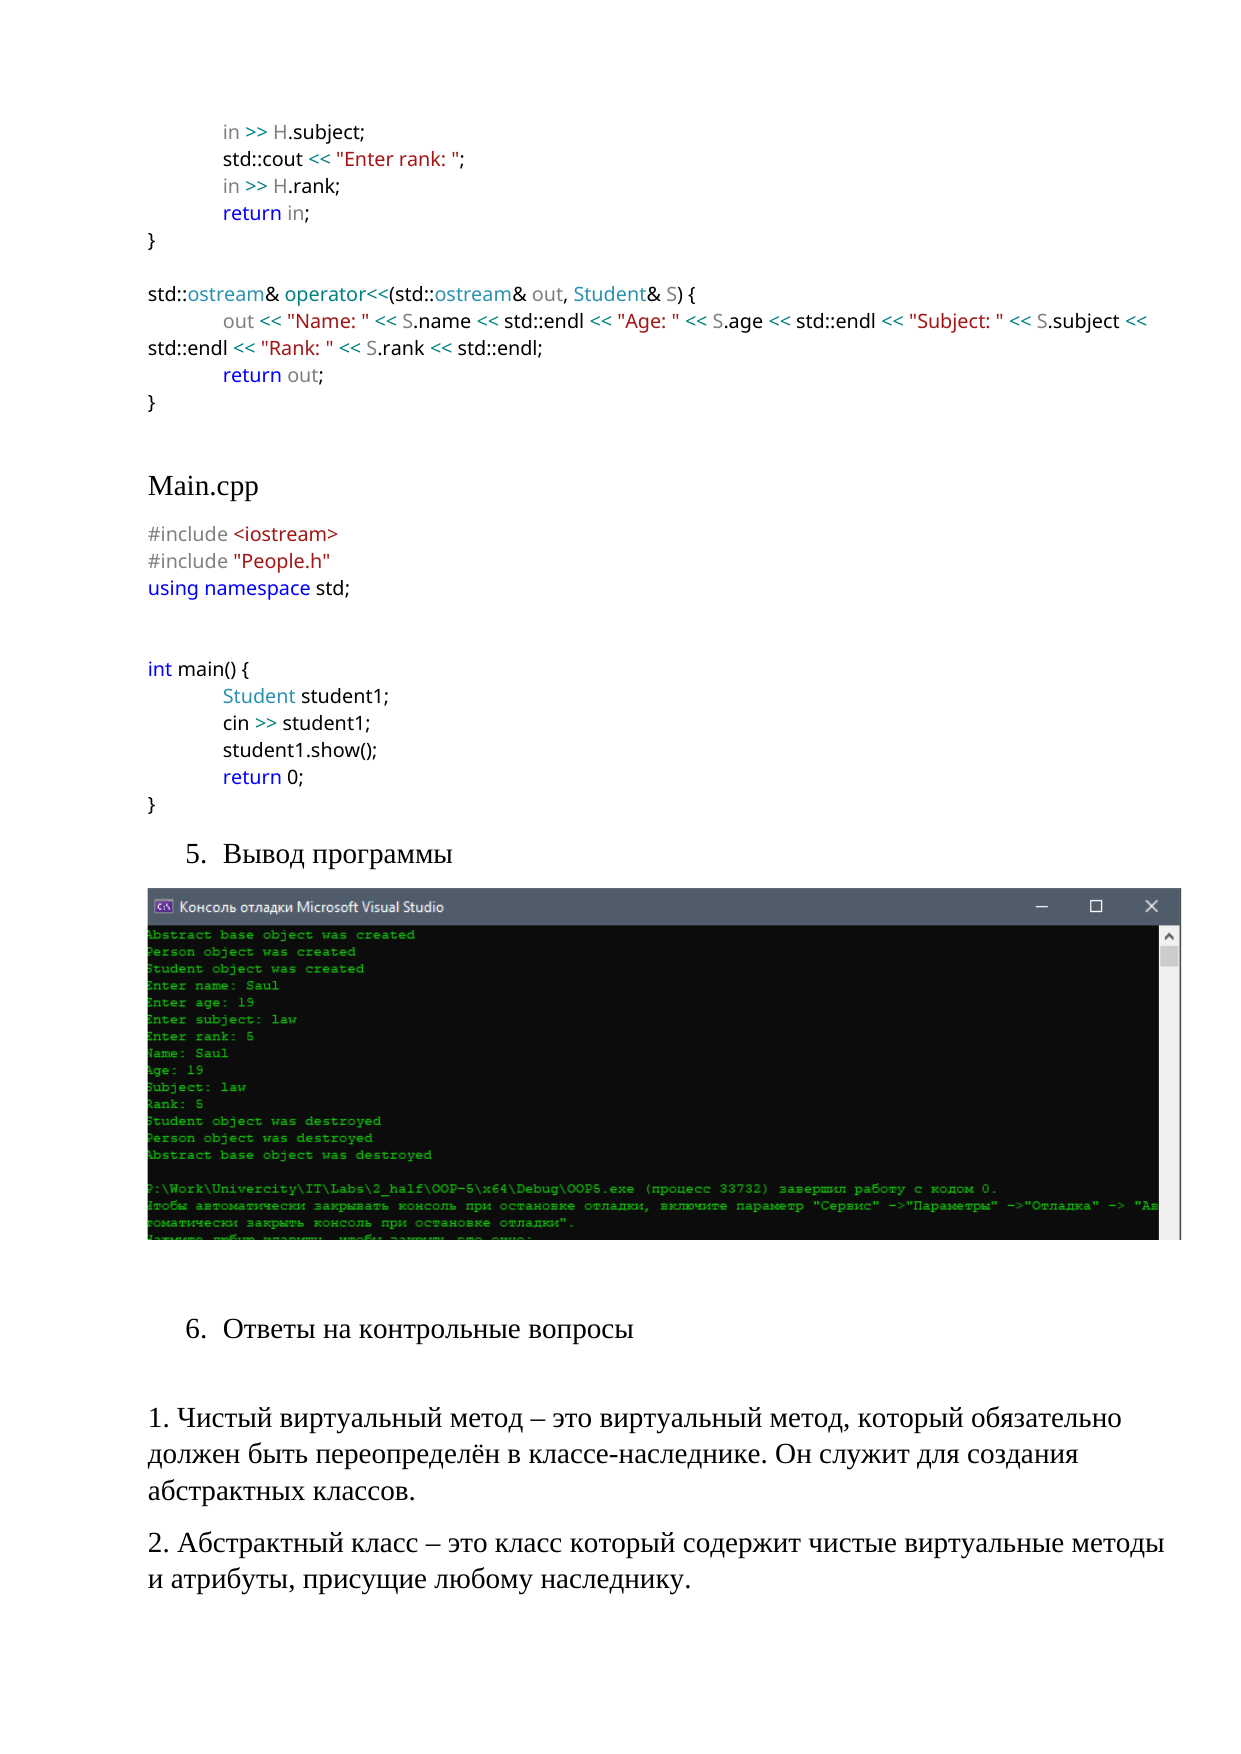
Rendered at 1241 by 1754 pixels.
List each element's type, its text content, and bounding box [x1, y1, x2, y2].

text } [148, 226, 1181, 253]
text #include <iostream> [148, 521, 1181, 547]
text return 0; [148, 763, 1181, 790]
text cin >> student1; [148, 709, 1181, 736]
list Вывод программы [185, 836, 1181, 869]
text in >> H.subject; [148, 118, 1181, 145]
text Student student1; [148, 682, 1181, 709]
text using namespace std; [148, 574, 1181, 601]
text #include "People.h" [148, 547, 1181, 574]
text in >> H.rank; [148, 172, 1181, 199]
text std::ostream& operator<<(std::ostream& out, Student& S) { [148, 280, 1181, 307]
text 1. Чистый виртуальный метод – это виртуальный метод, который обязательно должен быть переопределён в классе-наследнике. Он служит для создания абстрактных классов. [148, 1400, 1181, 1506]
text return in; [148, 199, 1181, 226]
text return out; [148, 361, 1181, 388]
text int main() { [148, 655, 1181, 682]
list Ответы на контрольные вопросы [185, 1311, 1181, 1345]
text student1.show(); [148, 736, 1181, 763]
text Main.cpp [148, 468, 1181, 501]
text 2. Абстрактный класс – это класс который содержит чистые виртуальные методы и атрибуты, присущие любому наследнику. [148, 1525, 1181, 1595]
text } [148, 388, 1181, 415]
text out << "Name: " << S.name << std::endl << "Age: " << S.age << std::endl << "Subject: " << S.subject << std::endl << "Rank: " << S.rank << std::endl; [148, 307, 1181, 361]
text } [148, 790, 1181, 817]
picture [147, 888, 1182, 1240]
text std::cout << "Enter rank: "; [148, 145, 1181, 172]
